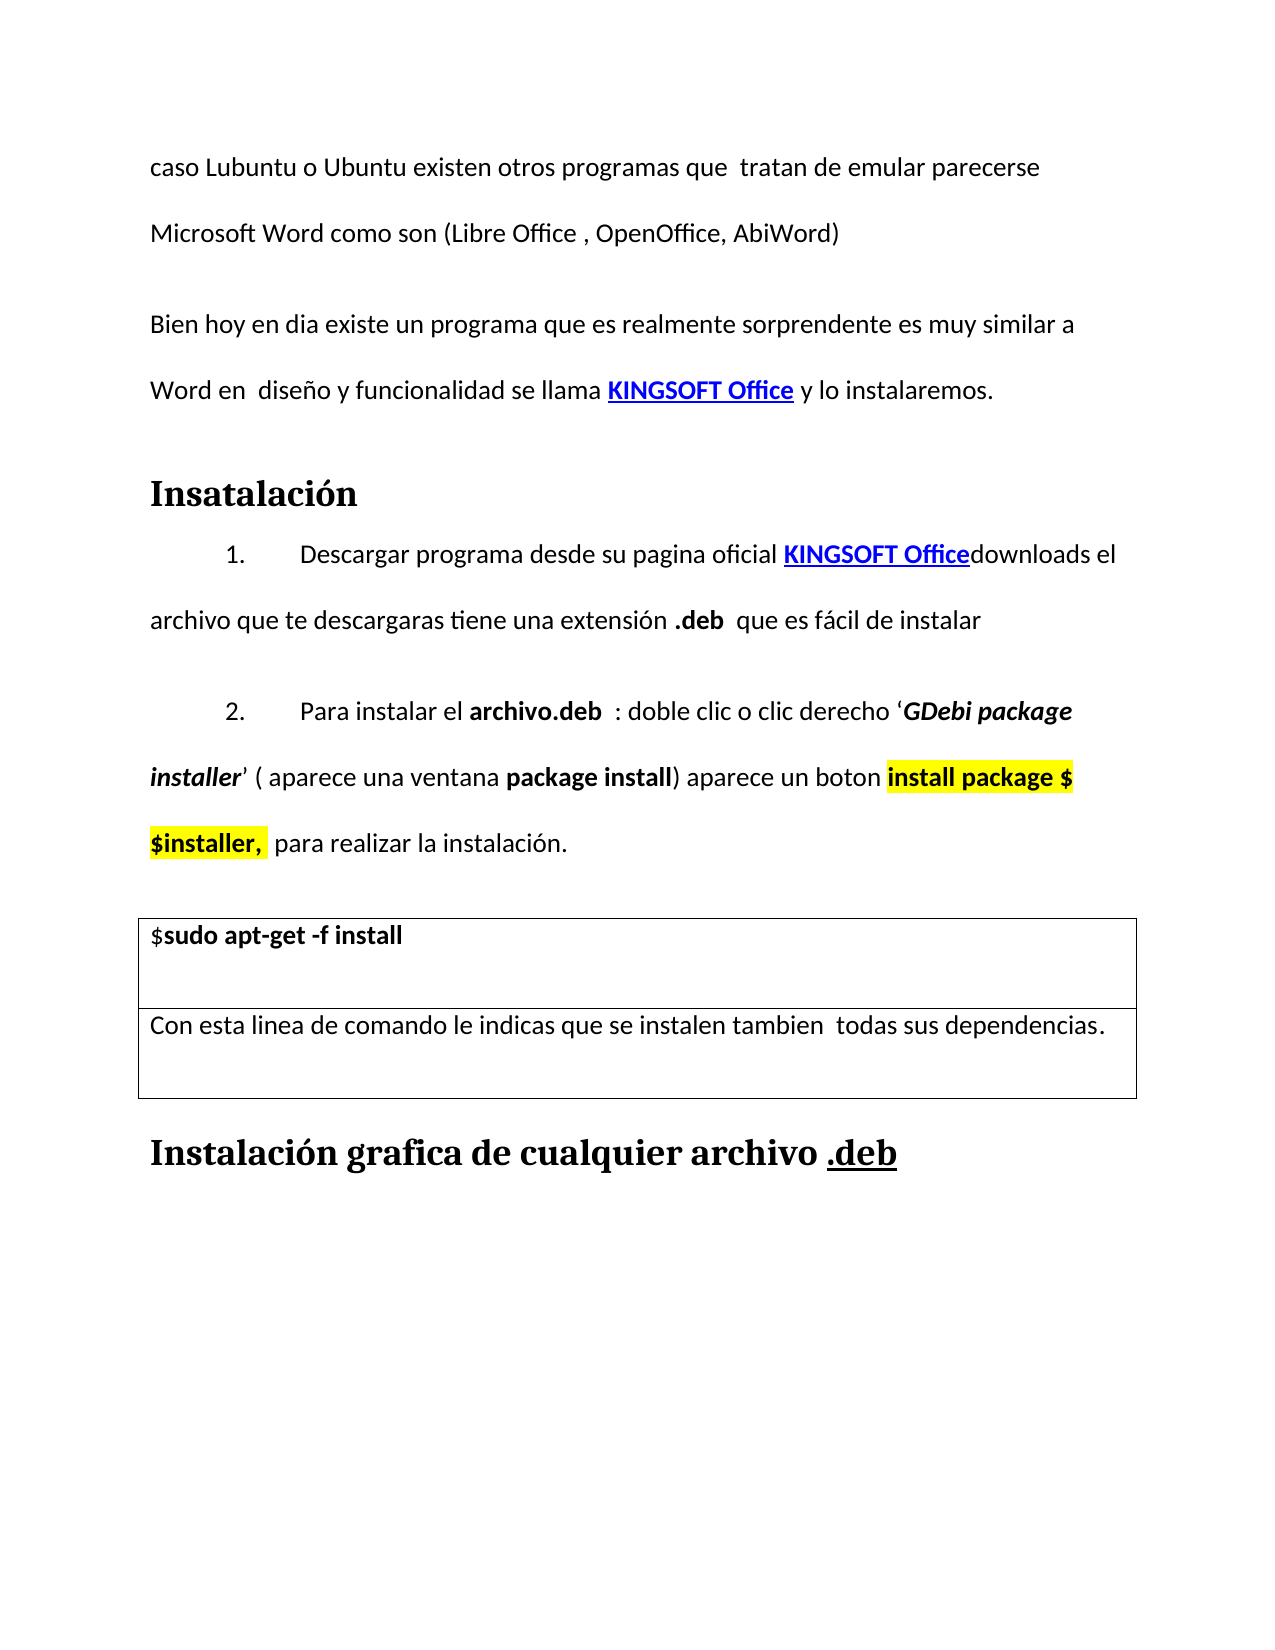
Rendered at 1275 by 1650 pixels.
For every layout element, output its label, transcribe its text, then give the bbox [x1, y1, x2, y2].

text Bien hoy en dia existe un programa que es realmente sorprendente es muy similar a Word en diseño y funcionalidad se llama KINGSOFT Office y lo instalaremos. [150, 307, 1125, 406]
table_header $sudo apt-get -f install [139, 919, 1136, 1007]
subtitle Insatalación [150, 472, 1125, 516]
list Descargar programa desde su pagina oficial KINGSOFT Officedownloads el archivo que te descargaras tiene una extensión .deb que es fácil de instalar [150, 537, 1125, 636]
list Para instalar el archivo.deb : doble clic o clic derecho ‘GDebi package installer’ ( aparece una ventana package install) aparece un boton install package $$installer, para realizar la instalación. [150, 694, 1125, 859]
subtitle Instalación grafica de cualquier archivo .deb [150, 1132, 1125, 1175]
table_cell Con esta linea de comando le indicas que se instalen tambien todas sus dependencias. [139, 1009, 1136, 1098]
